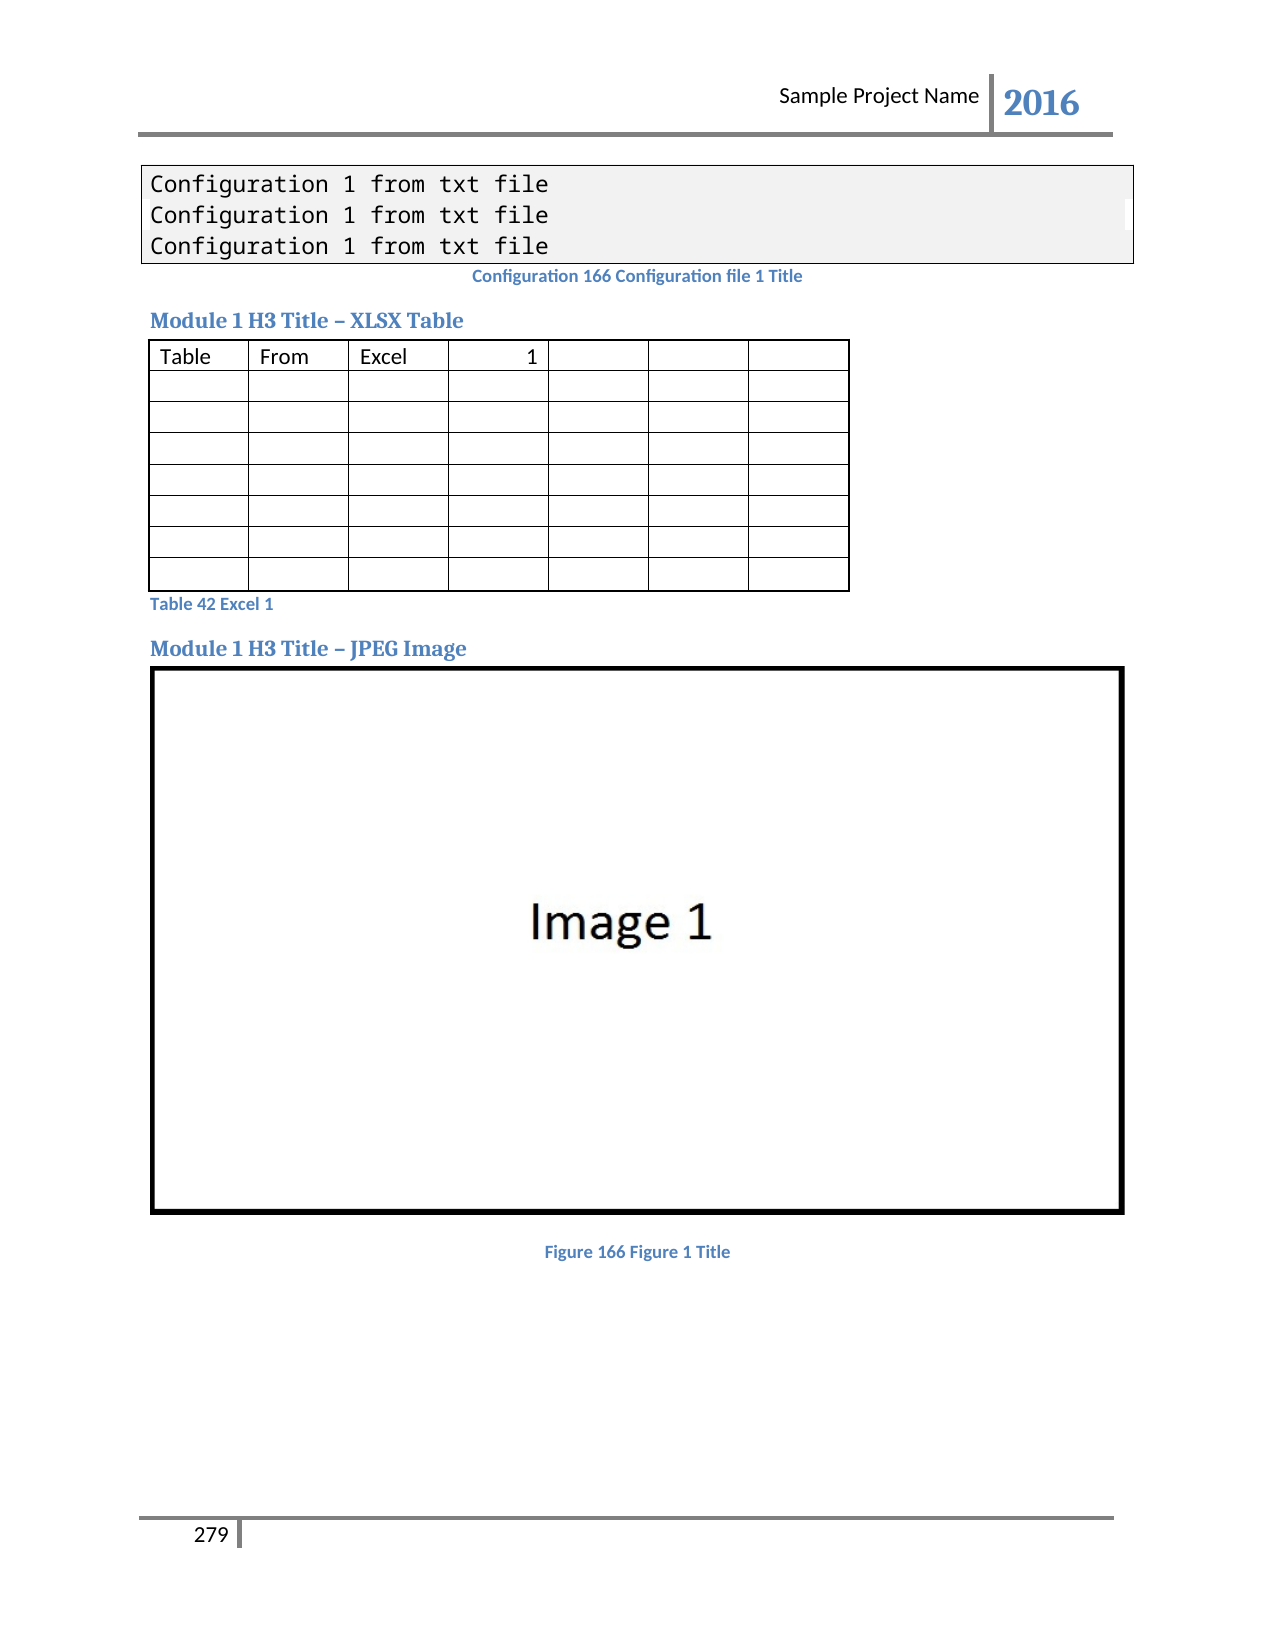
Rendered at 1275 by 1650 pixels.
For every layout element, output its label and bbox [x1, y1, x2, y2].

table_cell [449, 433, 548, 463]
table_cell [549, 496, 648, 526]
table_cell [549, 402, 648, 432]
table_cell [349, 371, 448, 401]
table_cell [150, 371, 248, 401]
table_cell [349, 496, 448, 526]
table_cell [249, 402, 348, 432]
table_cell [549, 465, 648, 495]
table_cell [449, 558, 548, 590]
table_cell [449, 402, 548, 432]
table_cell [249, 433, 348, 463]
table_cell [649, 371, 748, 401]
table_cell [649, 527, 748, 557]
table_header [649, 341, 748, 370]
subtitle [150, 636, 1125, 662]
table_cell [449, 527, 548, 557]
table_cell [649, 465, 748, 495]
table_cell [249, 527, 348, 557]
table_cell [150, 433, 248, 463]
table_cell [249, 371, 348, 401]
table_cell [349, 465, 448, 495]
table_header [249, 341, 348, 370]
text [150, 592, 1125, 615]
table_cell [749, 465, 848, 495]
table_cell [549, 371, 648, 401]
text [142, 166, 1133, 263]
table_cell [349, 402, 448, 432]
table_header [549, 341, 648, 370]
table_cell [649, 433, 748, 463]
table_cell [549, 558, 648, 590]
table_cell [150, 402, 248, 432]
picture [150, 666, 1125, 1215]
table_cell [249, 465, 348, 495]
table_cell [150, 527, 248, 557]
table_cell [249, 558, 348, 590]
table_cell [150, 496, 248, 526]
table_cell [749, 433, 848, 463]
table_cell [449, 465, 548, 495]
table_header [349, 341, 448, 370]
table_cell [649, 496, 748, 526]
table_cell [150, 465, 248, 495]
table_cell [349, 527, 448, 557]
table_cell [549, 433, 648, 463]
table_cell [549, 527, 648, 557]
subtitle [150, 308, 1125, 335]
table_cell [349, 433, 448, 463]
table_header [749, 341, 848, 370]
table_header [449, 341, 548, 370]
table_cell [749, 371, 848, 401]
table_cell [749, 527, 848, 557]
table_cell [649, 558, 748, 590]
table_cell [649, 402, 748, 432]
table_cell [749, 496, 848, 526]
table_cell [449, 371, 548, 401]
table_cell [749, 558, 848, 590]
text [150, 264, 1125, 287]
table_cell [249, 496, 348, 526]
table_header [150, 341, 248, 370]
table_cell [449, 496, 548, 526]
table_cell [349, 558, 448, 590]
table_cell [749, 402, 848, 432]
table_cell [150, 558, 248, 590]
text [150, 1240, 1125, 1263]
